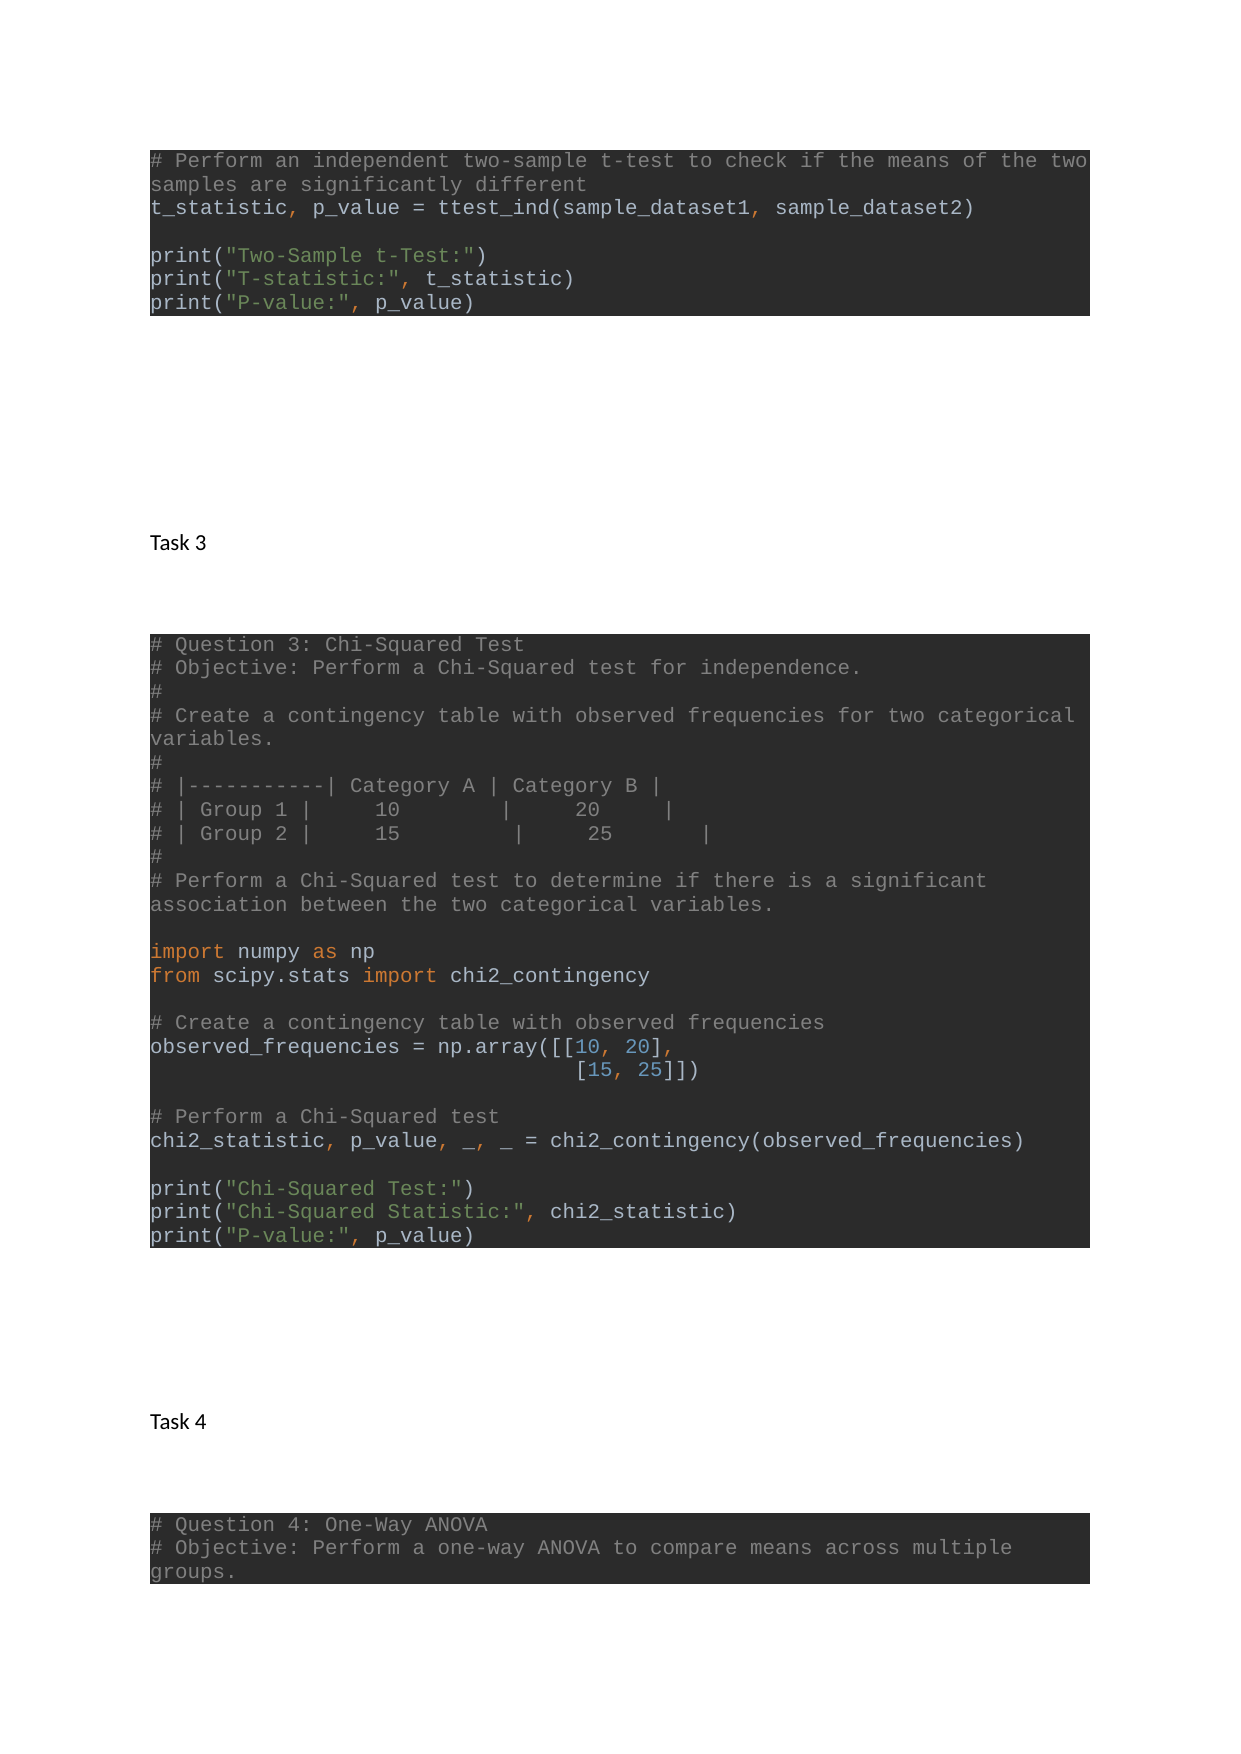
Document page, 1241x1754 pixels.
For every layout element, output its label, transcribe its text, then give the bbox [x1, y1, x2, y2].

text Task 4 [150, 1407, 1090, 1436]
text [150, 1513, 1090, 1584]
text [150, 150, 1090, 316]
text Task 3 [150, 528, 1090, 556]
text # Question 3: Chi-Squared Test # Objective: Perform a Chi-Squared test for independence. # # Create a contingency table with observed frequencies for two categorical variables. # # |-----------| Category A | Category B | # | Group 1 | 10 | 20 | # | Group 2 | 15 | 25 | # # Perform a Chi-Squared test to determine if there is a significant association between the two categorical variables. import numpy as np from scipy.stats import chi2_contingency # Create a contingency table with observed frequencies observed_frequencies = np.array([[10, 20], [15, 25]]) # Perform a Chi-Squared test chi2_statistic, p_value, _, _ = chi2_contingency(observed_frequencies) print("Chi-Squared Test:") print("Chi-Squared Statistic:", chi2_statistic) print("P-value:", p_value) [150, 634, 1090, 1248]
